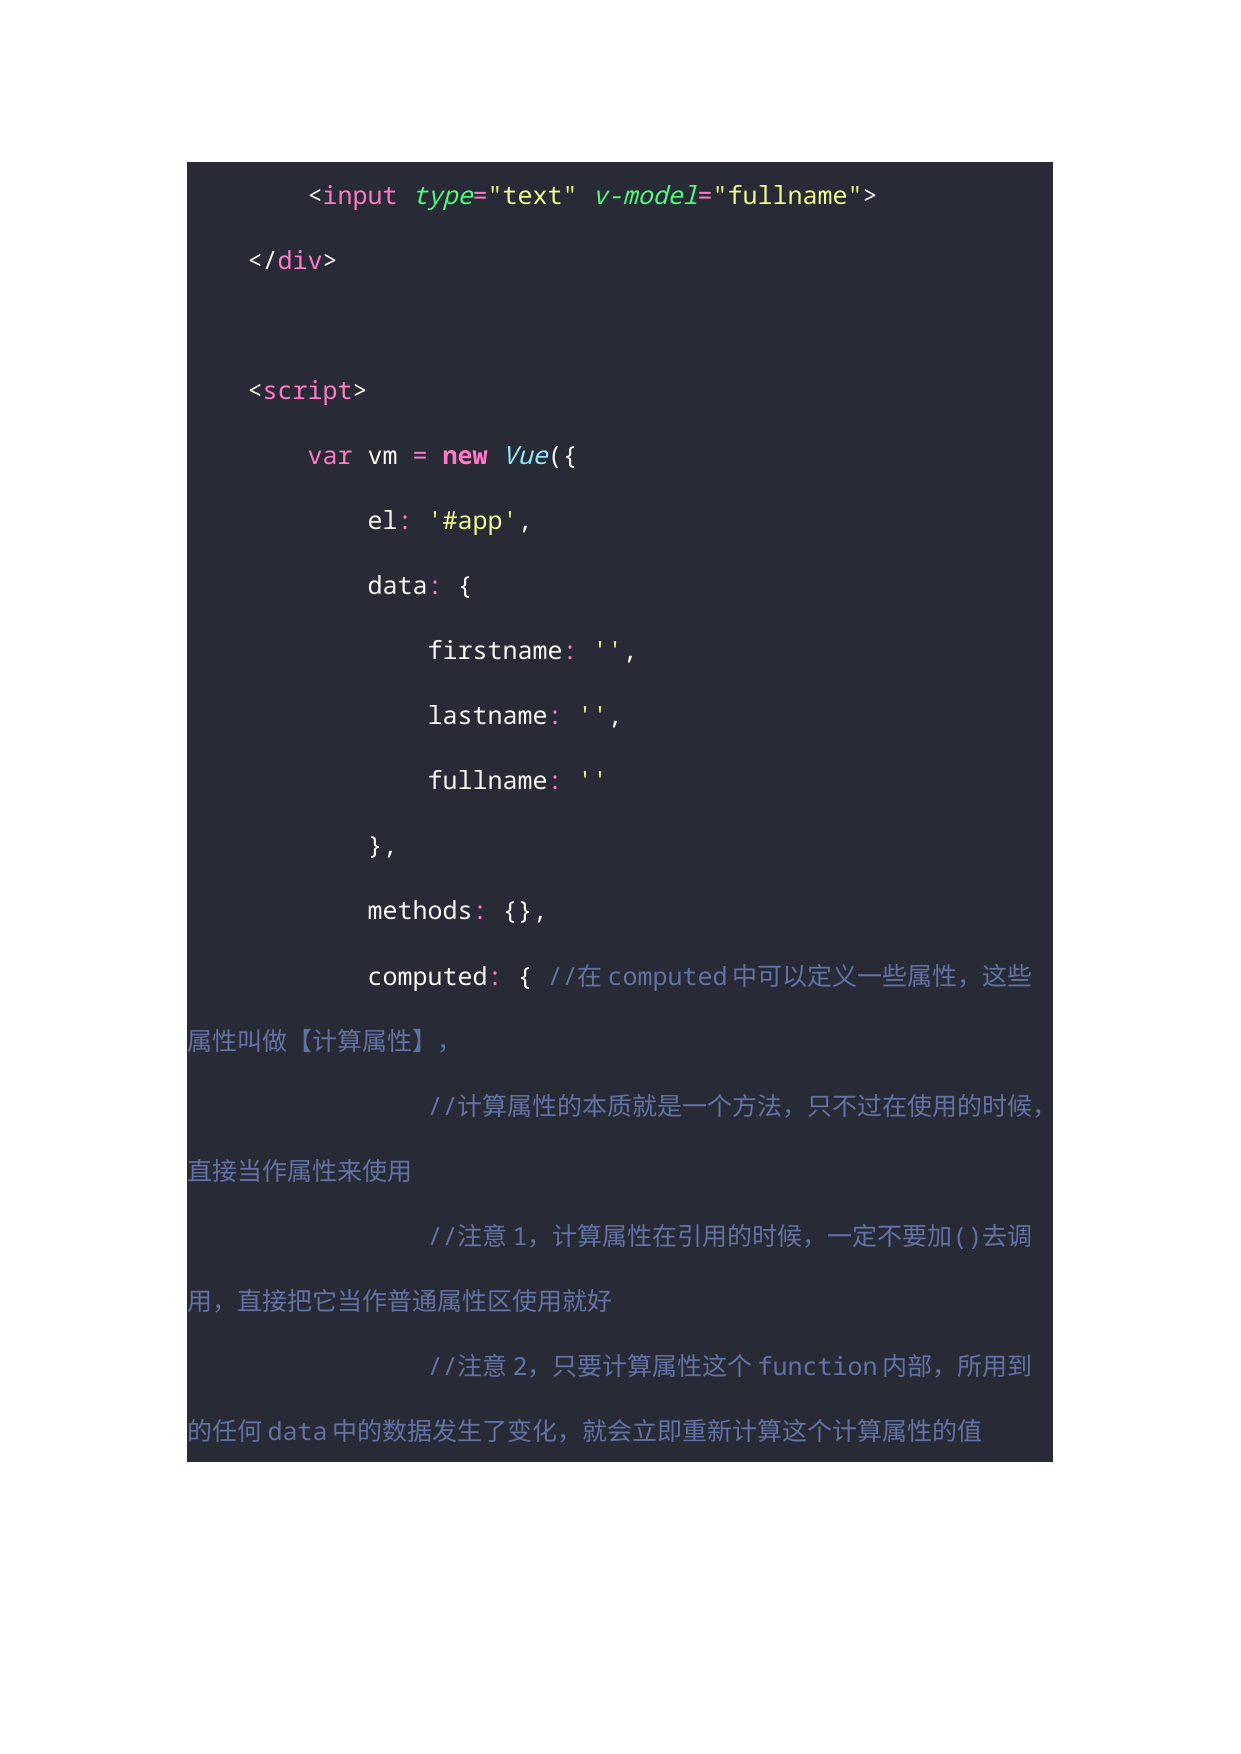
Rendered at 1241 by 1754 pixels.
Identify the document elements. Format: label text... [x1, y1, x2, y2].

text fullname: '' [187, 747, 1053, 812]
text //计算属性的本质就是一个方法，只不过在使用的时候，直接当作属性来使用 [187, 1072, 1053, 1202]
text //注意1，计算属性在引用的时候，一定不要加()去调用，直接把它当作普通属性区使用就好 [187, 1202, 1053, 1332]
text computed: { //在computed中可以定义一些属性，这些属性叫做【计算属性】， [187, 942, 1053, 1072]
text methods: {}, [187, 877, 1053, 942]
text }, [187, 812, 1053, 877]
text el: '#app', [187, 487, 1053, 552]
text <input type="text" v-model="fullname"> [187, 162, 1053, 227]
text data: { [187, 552, 1053, 617]
text firstname: '', [187, 617, 1053, 682]
text </div> [187, 227, 1053, 292]
text var vm = new Vue({ [187, 422, 1053, 487]
text //注意2，只要计算属性这个function内部，所用到的任何data中的数据发生了变化，就会立即重新计算这个计算属性的值 [187, 1332, 1053, 1462]
text <script> [187, 357, 1053, 422]
text lastname: '', [187, 682, 1053, 747]
